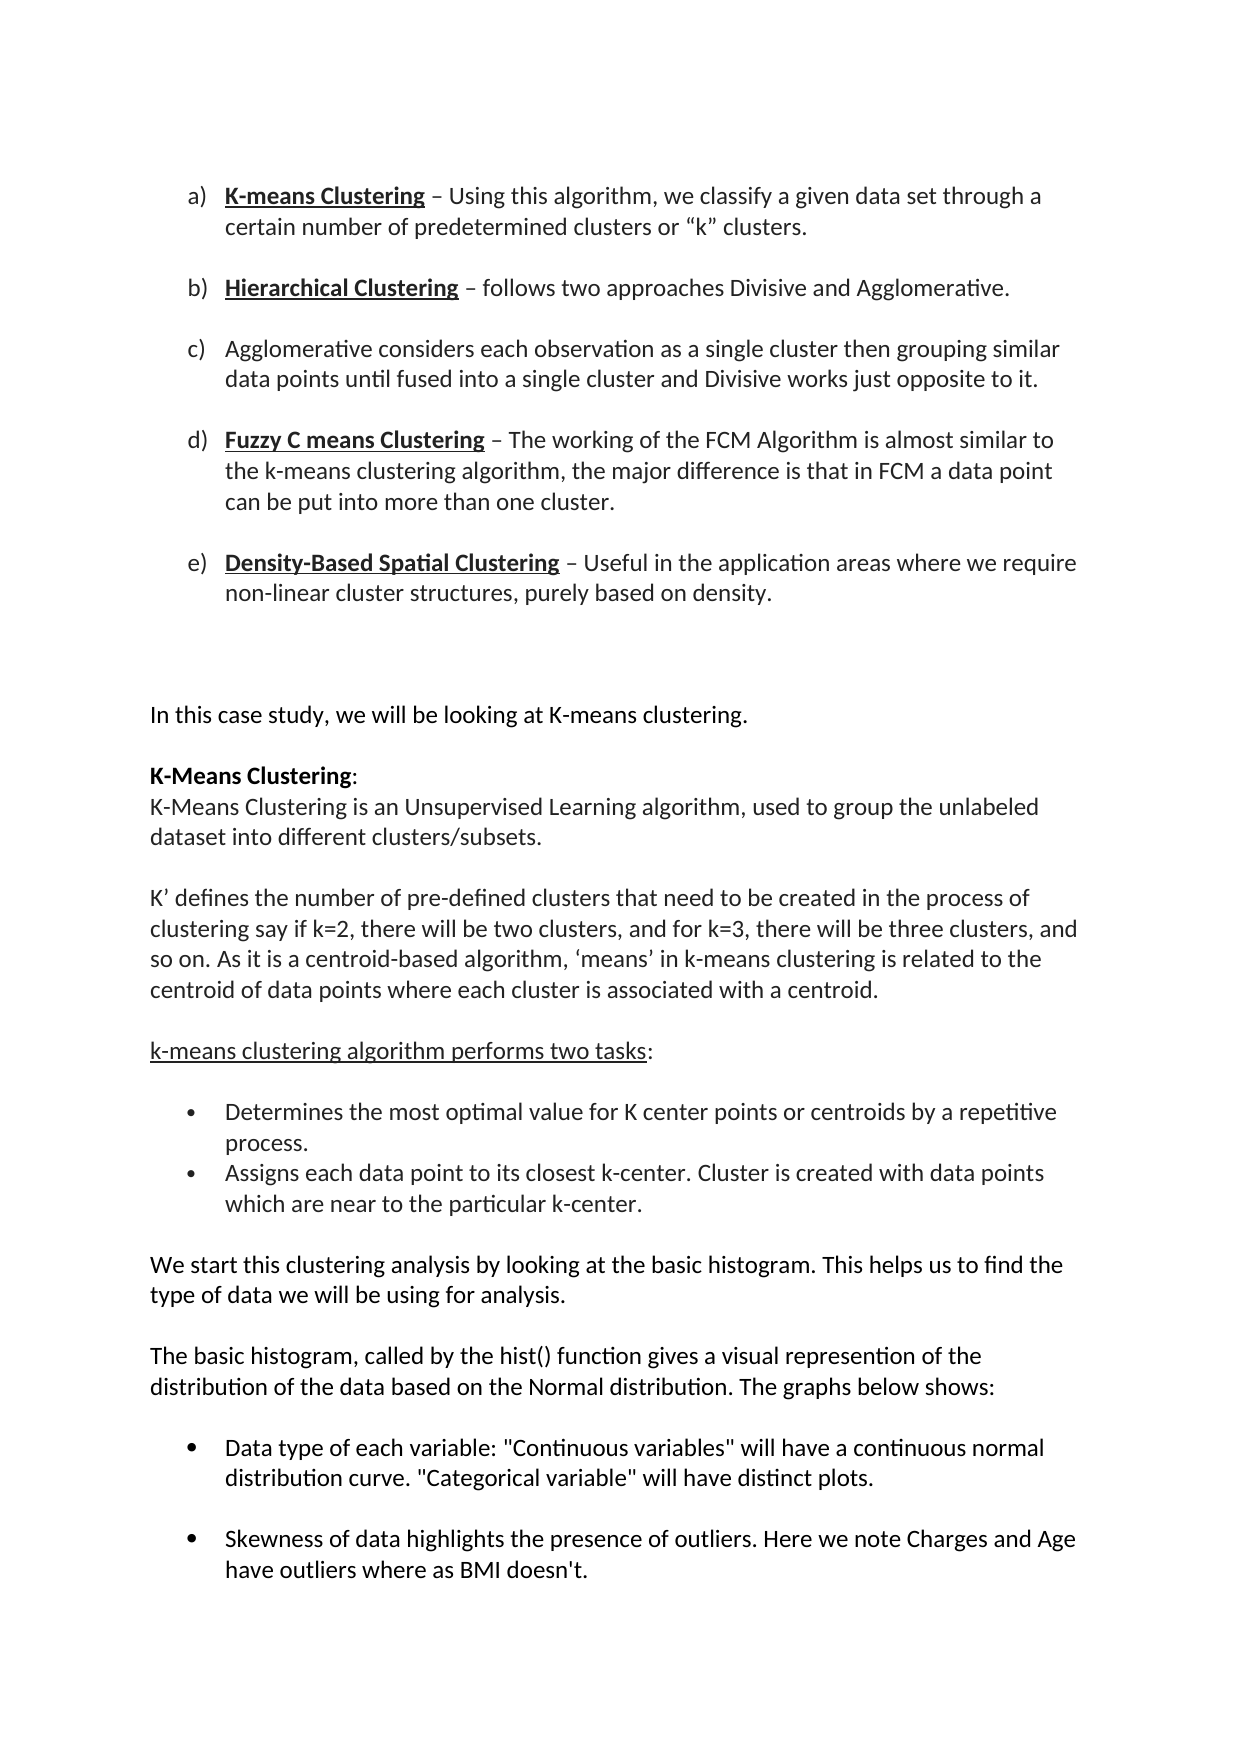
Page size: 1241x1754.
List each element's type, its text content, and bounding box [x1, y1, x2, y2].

text We start this clustering analysis by looking at the basic histogram. This helps us to find the type of data we will be using for analysis. [150, 1249, 1090, 1310]
text k-means clustering algorithm performs two tasks: [150, 1035, 1090, 1066]
list Fuzzy C means Clustering – The working of the FCM Algorithm is almost similar to the k-means clustering algorithm, the major difference is that in FCM a data point can be put into more than one cluster. [187, 425, 1090, 516]
list Determines the most optimal value for K center points or centroids by a repetitive process. [187, 1096, 1090, 1157]
list Hierarchical Clustering – follows two approaches Divisive and Agglomerative. [187, 272, 1090, 303]
list K-means Clustering – Using this algorithm, we classify a given data set through a certain number of predetermined clusters or “k” clusters. [187, 181, 1090, 242]
list Agglomerative considers each observation as a single cluster then grouping similar data points until fused into a single cluster and Divisive works just opposite to it. [187, 333, 1090, 394]
text In this case study, we will be looking at K-means clustering. [150, 699, 1090, 730]
list Data type of each variable: "Continuous variables" will have a continuous normal distribution curve. "Categorical variable" will have distinct plots. [187, 1432, 1090, 1493]
list Skewness of data highlights the presence of outliers. Here we note Charges and Age have outliers where as BMI doesn't. [187, 1523, 1090, 1584]
list Density-Based Spatial Clustering – Useful in the application areas where we require non-linear cluster structures, purely based on density. [187, 547, 1090, 608]
text K-Means Clustering is an Unsupervised Learning algorithm, used to group the unlabeled dataset into different clusters/subsets. [543, 791, 1090, 852]
list Assigns each data point to its closest k-center. Cluster is created with data points which are near to the particular k-center. [187, 1157, 1090, 1218]
text The basic histogram, called by the hist() function gives a visual represention of the distribution of the data based on the Normal distribution. The graphs below shows: [150, 1340, 1090, 1401]
text K-Means Clustering: [150, 760, 1090, 791]
text K’ defines the number of pre-defined clusters that need to be created in the process of clustering say if k=2, there will be two clusters, and for k=3, there will be three clusters, and so on. As it is a centroid-based algorithm, ‘means’ in k-means clustering is related to the centroid of data points where each cluster is associated with a centroid. [150, 882, 1090, 1004]
